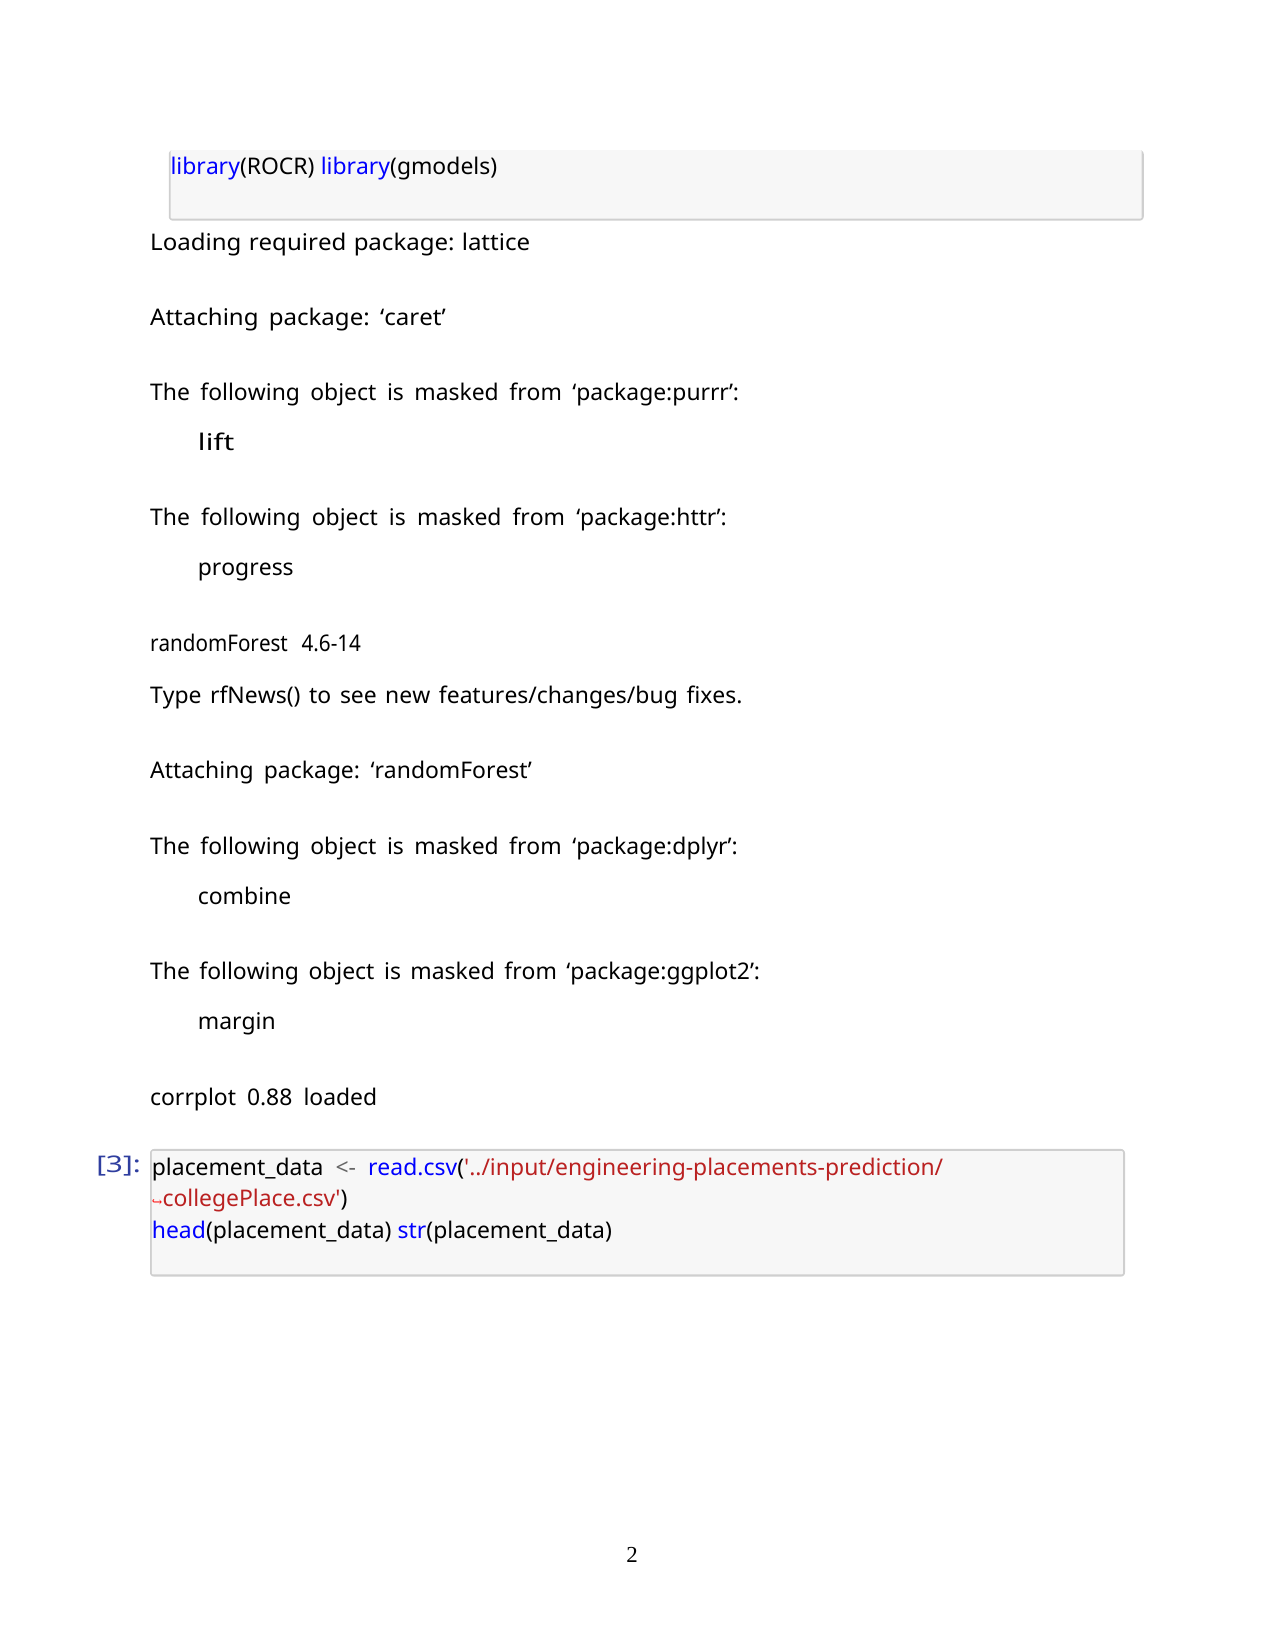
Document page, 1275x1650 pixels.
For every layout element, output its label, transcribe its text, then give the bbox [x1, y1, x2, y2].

text Type rfNews() to see new features/changes/bug fixes. Attaching package: ‘randomForest’ [150, 679, 771, 786]
text The following object is masked from ‘package:dplyr’: combine [150, 829, 771, 911]
text randomForest 4.6-14 [150, 627, 1275, 658]
text corrplot 0.88 loaded [150, 1080, 1275, 1112]
text The following object is masked from ‘package:purrr’: lift [150, 376, 771, 457]
text The following object is masked from ‘package:ggplot2’: margin [150, 955, 795, 1036]
text The following object is masked from ‘package:httr’: progress [150, 501, 771, 583]
text [3]: [96, 1148, 1275, 1179]
text Loading required package: lattice Attaching package: ‘caret’ [150, 226, 544, 332]
